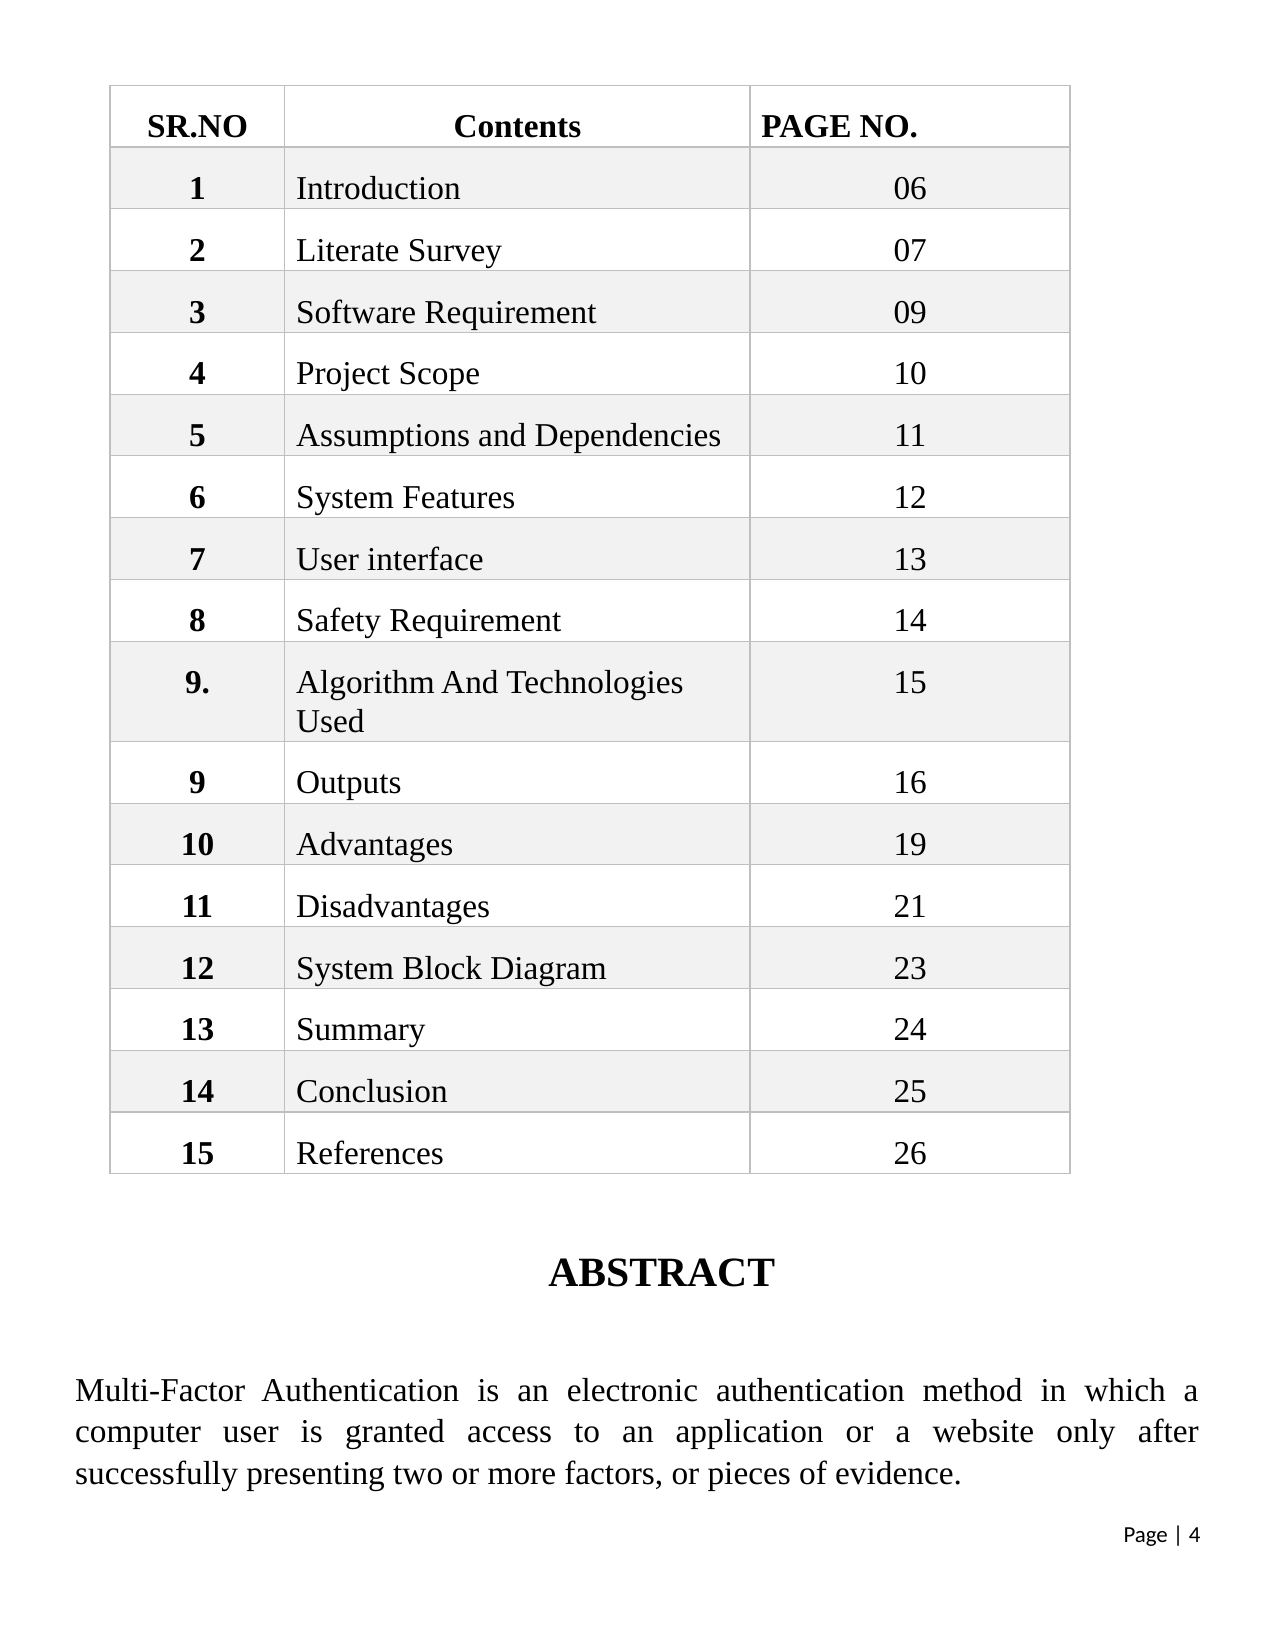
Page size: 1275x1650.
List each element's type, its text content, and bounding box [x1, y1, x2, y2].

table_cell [0, 75, 1144, 1174]
text Multi-Factor Authentication is an electronic authentication method in which a computer user is granted access to an application or a website only after successfully presenting two or more factors, or pieces of evidence. [75, 1370, 1200, 1491]
text ABSTRACT [113, 1248, 1200, 1296]
